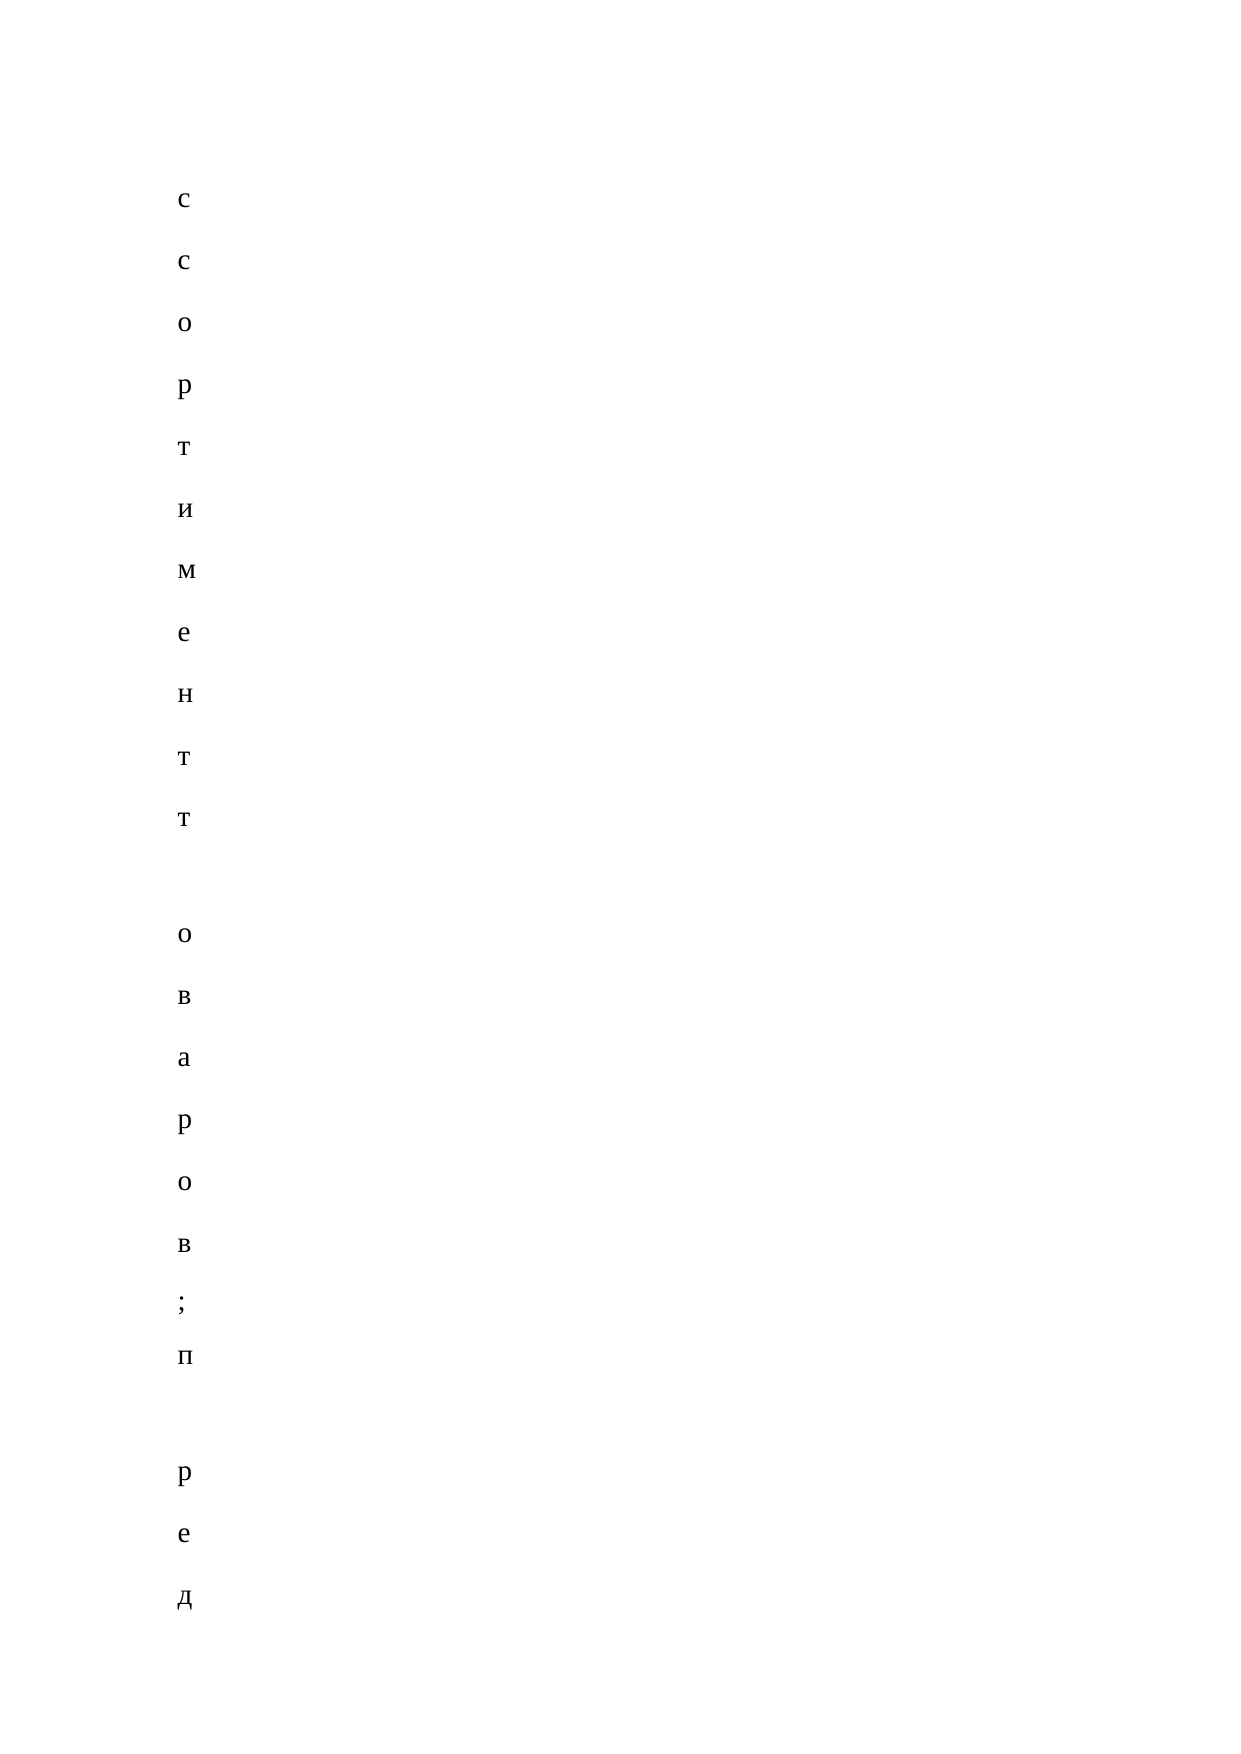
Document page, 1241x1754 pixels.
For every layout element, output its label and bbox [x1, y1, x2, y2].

text [177, 118, 1152, 1619]
